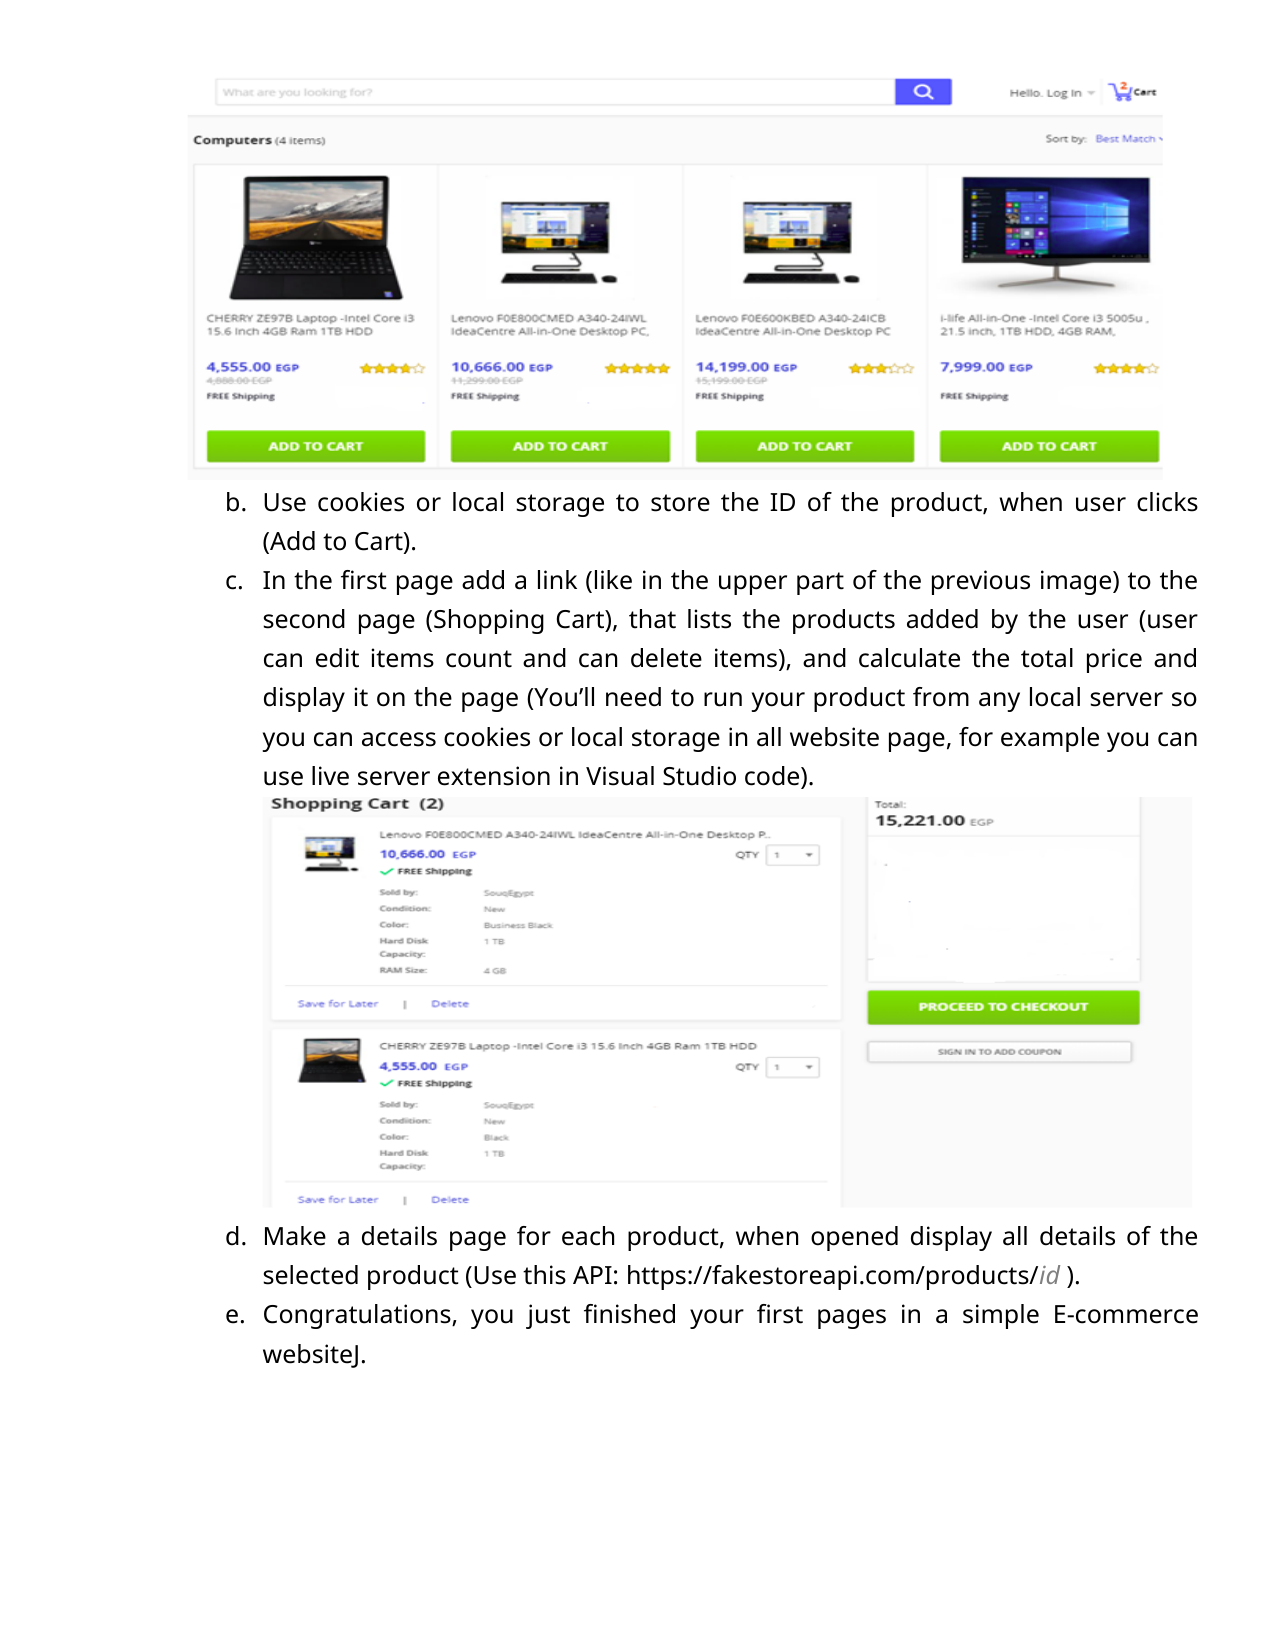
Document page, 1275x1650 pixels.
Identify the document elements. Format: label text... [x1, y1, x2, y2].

list In the first page add a link (like in the upper part of the previous image) to the second page (Shopping Cart), that lists the products added by the user (user can edit items count and can delete items), and calculate the total price and display it on the page (You’ll need to run your product from any local server so you can access cookies or local storage in all website page, for example you can use live server extension in Visual Studio code). [225, 562, 1200, 792]
picture [262, 797, 1193, 1215]
picture [187, 75, 1185, 480]
list Congratulations, you just finished your first pages in a simple E-commerce websiteJ. [225, 1297, 1200, 1370]
list Use cookies or local storage to store the ID of the product, when user clicks (Add to Cart). [225, 484, 1200, 557]
list Make a details page for each product, when opened display all details of the selected product (Use this API: https://fakestoreapi.com/products/id ). [225, 1219, 1200, 1292]
